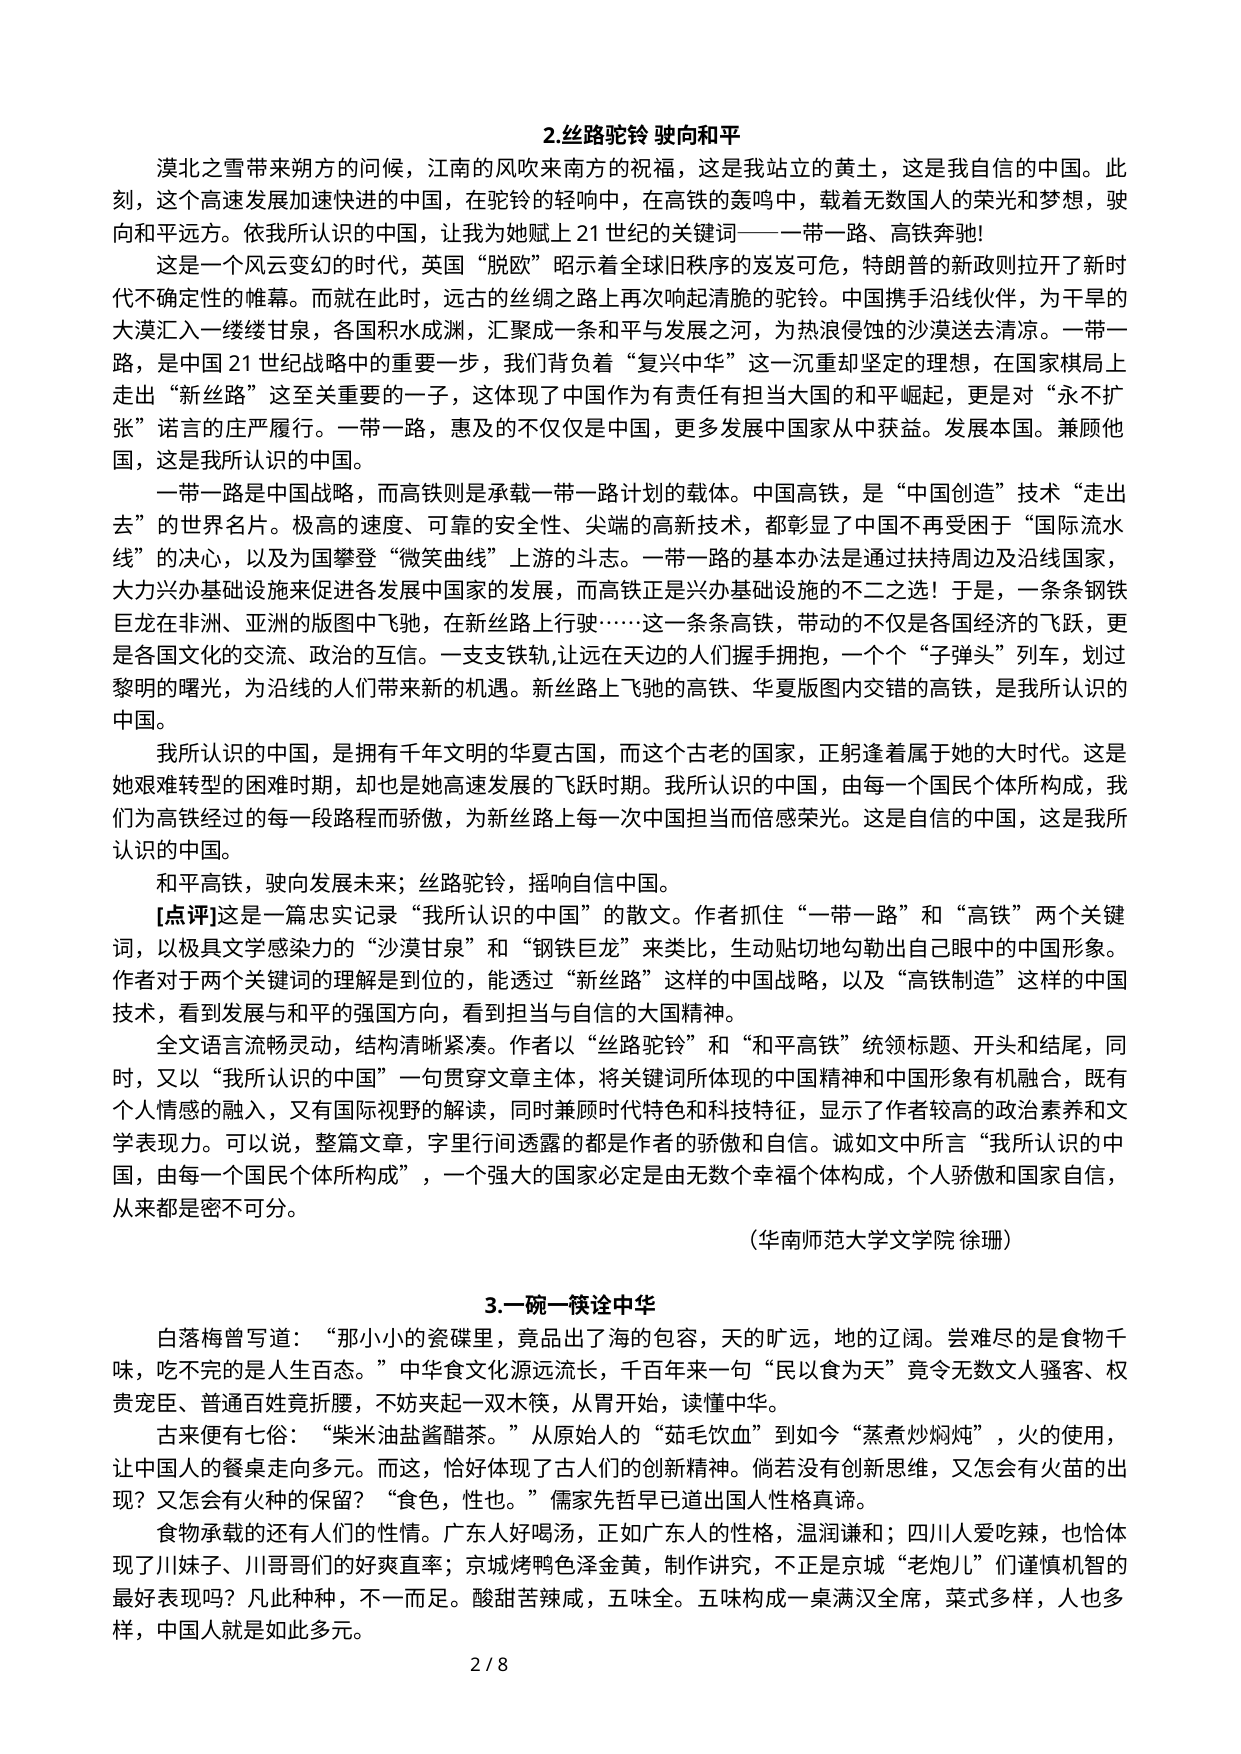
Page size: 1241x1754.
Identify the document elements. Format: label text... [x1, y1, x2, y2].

text 全文语言流畅灵动，结构清晰紧凑。作者以“丝路驼铃”和“和平高铁”统领标题、开头和结尾，同时，又以“我所认识的中国”一句贯穿文章主体，将关键词所体现的中国精神和中国形象有机融合，既有个人情感的融入，又有国际视野的解读，同时兼顾时代特色和科技特征，显示了作者较高的政治素养和文学表现力。可以说，整篇文章，字里行间透露的都是作者的骄傲和自信。诚如文中所言“我所认识的中国，由每一个国民个体所构成”，一个强大的国家必定是由无数个幸福个体构成，个人骄傲和国家自信，从来都是密不可分。 [112, 1028, 1128, 1223]
text 我所认识的中国，是拥有千年文明的华夏古国，而这个古老的国家，正躬逢着属于她的大时代。这是她艰难转型的困难时期，却也是她高速发展的飞跃时期。我所认识的中国，由每一个国民个体所构成，我们为高铁经过的每一段路程而骄傲，为新丝路上每一次中国担当而倍感荣光。这是自信的中国，这是我所认识的中国。 [112, 736, 1128, 866]
text （华南师范大学文学院 徐珊） [112, 1223, 1128, 1256]
text 2.丝路驼铃 驶向和平 [112, 118, 1128, 151]
text 和平高铁，驶向发展未来；丝路驼铃，摇响自信中国。 [112, 866, 1128, 898]
text 古来便有七俗：“柴米油盐酱醋茶。”从原始人的“茹毛饮血”到如今“蒸煮炒焖炖”，火的使用，让中国人的餐桌走向多元。而这，恰好体现了古人们的创新精神。倘若没有创新思维，又怎会有火苗的出现？又怎会有火种的保留？“食色，性也。”儒家先哲早已道出国人性格真谛。 [112, 1418, 1128, 1516]
text 食物承载的还有人们的性情。广东人好喝汤，正如广东人的性格，温润谦和；四川人爱吃辣，也恰体现了川妹子、川哥哥们的好爽直率；京城烤鸭色泽金黄，制作讲究，不正是京城“老炮儿”们谨慎机智的最好表现吗？凡此种种，不一而足。酸甜苦辣咸，五味全。五味构成一桌满汉全席，菜式多样，人也多样，中国人就是如此多元。 [112, 1516, 1128, 1646]
text 一带一路是中国战略，而高铁则是承载一带一路计划的载体。中国高铁，是“中国创造”技术“走出去”的世界名片。极高的速度、可靠的安全性、尖端的高新技术，都彰显了中国不再受困于“国际流水线”的决心，以及为国攀登“微笑曲线”上游的斗志。一带一路的基本办法是通过扶持周边及沿线国家，大力兴办基础设施来促进各发展中国家的发展，而高铁正是兴办基础设施的不二之选！于是，一条条钢铁巨龙在非洲、亚洲的版图中飞驰，在新丝路上行驶……这一条条高铁，带动的不仅是各国经济的飞跃，更是各国文化的交流、政治的互信。一支支铁轨,让远在天边的人们握手拥抱，一个个“子弹头”列车，划过黎明的曙光，为沿线的人们带来新的机遇。新丝路上飞驰的高铁、华夏版图内交错的高铁，是我所认识的中国。 [112, 476, 1128, 736]
text 这是一个风云变幻的时代，英国“脱欧”昭示着全球旧秩序的岌岌可危，特朗普的新政则拉开了新时代不确定性的帷幕。而就在此时，远古的丝绸之路上再次响起清脆的驼铃。中国携手沿线伙伴，为干旱的大漠汇入一缕缕甘泉，各国积水成渊，汇聚成一条和平与发展之河，为热浪侵蚀的沙漠送去清凉。一带一路，是中国21世纪战略中的重要一步，我们背负着“复兴中华”这一沉重却坚定的理想，在国家棋局上走出“新丝路”这至关重要的一子，这体现了中国作为有责任有担当大国的和平崛起，更是对“永不扩张”诺言的庄严履行。一带一路，惠及的不仅仅是中国，更多发展中国家从中获益。发展本国。兼顾他国，这是我所认识的中国。 [112, 248, 1128, 476]
text [点评]这是一篇忠实记录“我所认识的中国”的散文。作者抓住“一带一路”和“高铁”两个关键词，以极具文学感染力的“沙漠甘泉”和“钢铁巨龙”来类比，生动贴切地勾勒出自己眼中的中国形象。作者对于两个关键词的理解是到位的，能透过“新丝路”这样的中国战略，以及“高铁制造”这样的中国技术，看到发展与和平的强国方向，看到担当与自信的大国精神。 [112, 898, 1128, 1028]
text 漠北之雪带来朔方的问候，江南的风吹来南方的祝福，这是我站立的黄土，这是我自信的中国。此刻，这个高速发展加速快进的中国，在驼铃的轻响中，在高铁的轰鸣中，载着无数国人的荣光和梦想，驶向和平远方。依我所认识的中国，让我为她赋上21世纪的关键词——一带一路、高铁奔驰! [112, 151, 1128, 248]
text 3.一碗一筷诠中华 [112, 1288, 1128, 1321]
text 白落梅曾写道：“那小小的瓷碟里，竟品出了海的包容，天的旷远，地的辽阔。尝难尽的是食物千味，吃不完的是人生百态。”中华食文化源远流长，千百年来一句“民以食为天”竟令无数文人骚客、权贵宠臣、普通百姓竟折腰，不妨夹起一双木筷，从胃开始，读懂中华。 [112, 1321, 1128, 1418]
